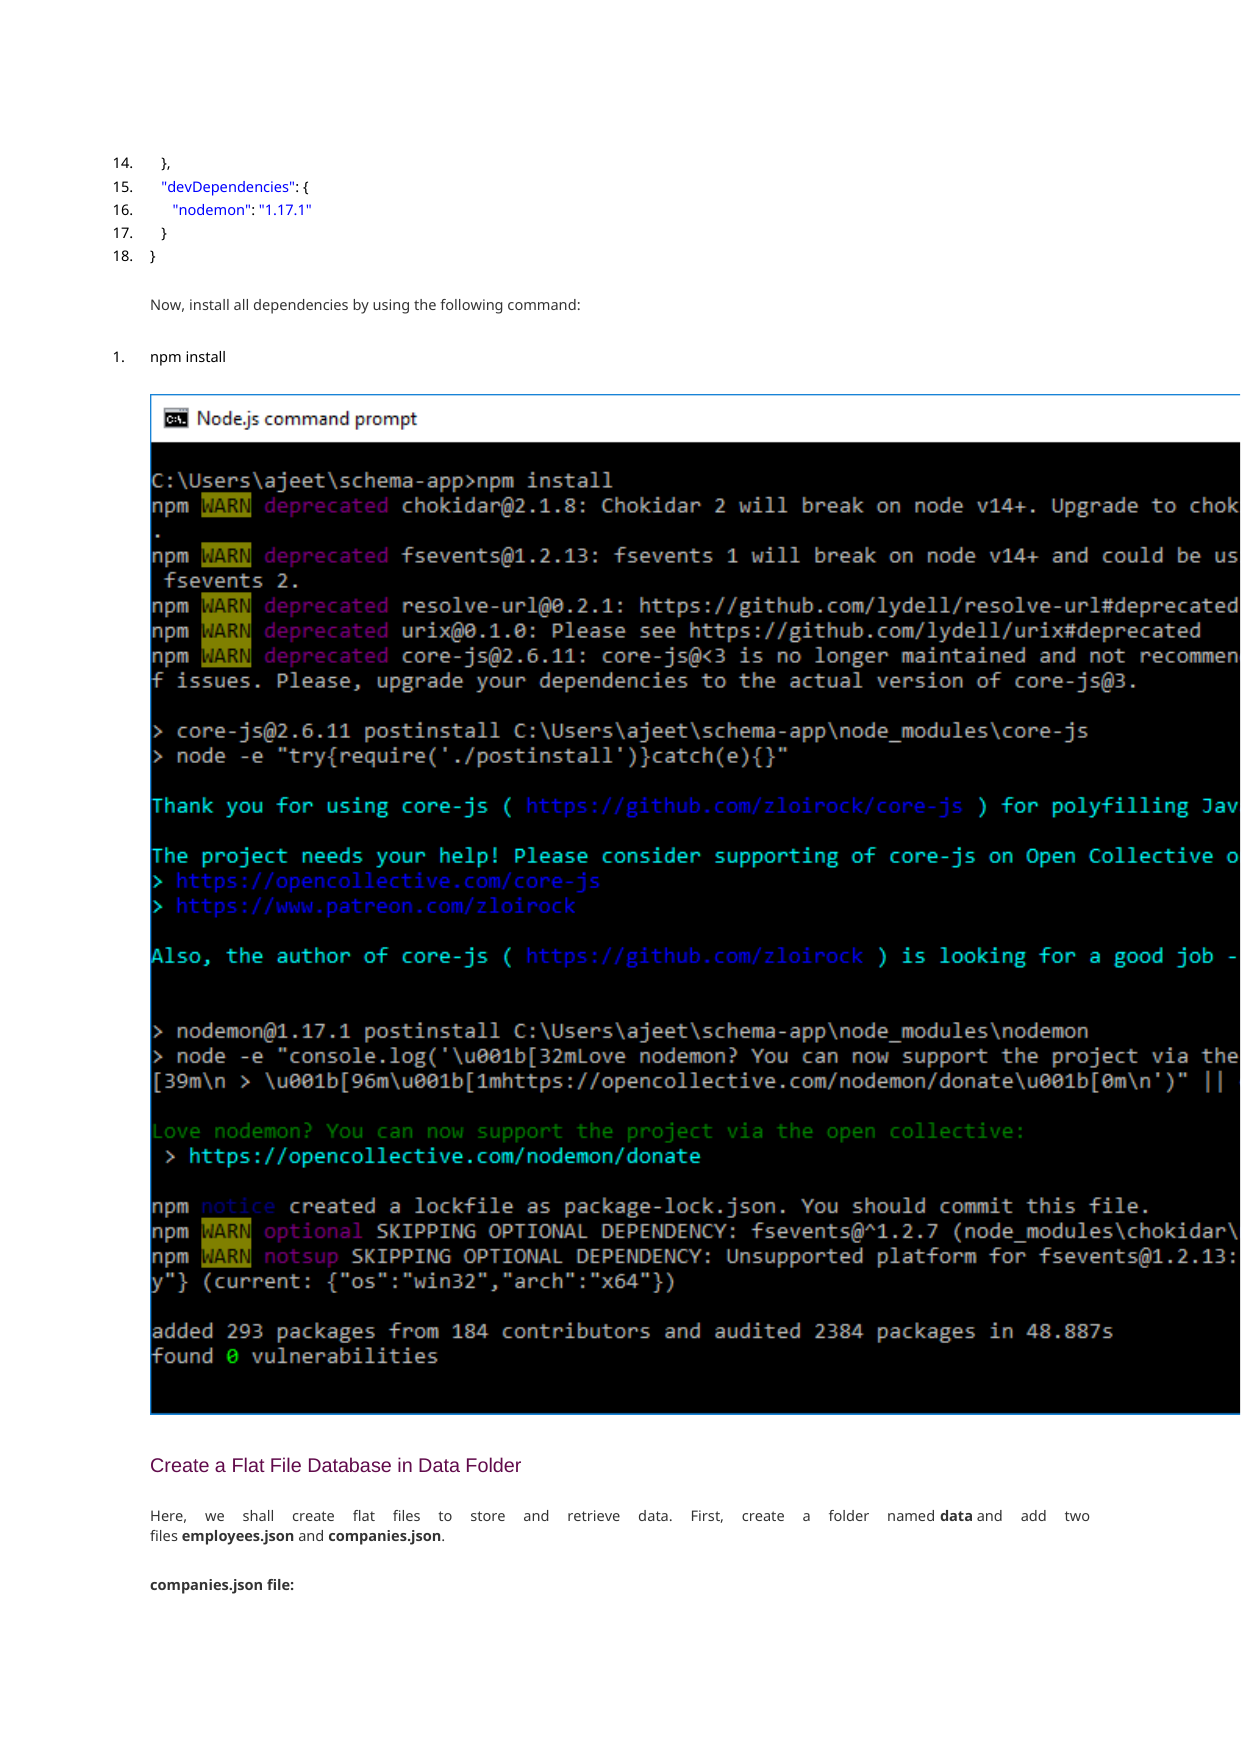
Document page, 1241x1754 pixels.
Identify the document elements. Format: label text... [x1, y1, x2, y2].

text companies.json file: [150, 1574, 1090, 1594]
picture [150, 394, 1241, 1415]
list } [112, 242, 1090, 266]
list "devDependencies": { [112, 173, 1090, 196]
list }, [112, 150, 1090, 173]
list npm install [112, 344, 1090, 367]
text Create a Flat File Database in Data Folder [150, 1444, 1090, 1476]
text Here, we shall create flat files to store and retrieve data. First, create a folder named data and add two files employees.json and companies.json. [150, 1506, 1090, 1545]
text Now, install all dependencies by using the following command: [150, 295, 1090, 315]
list } [112, 219, 1090, 242]
list "nodemon": "1.17.1" [112, 196, 1090, 219]
